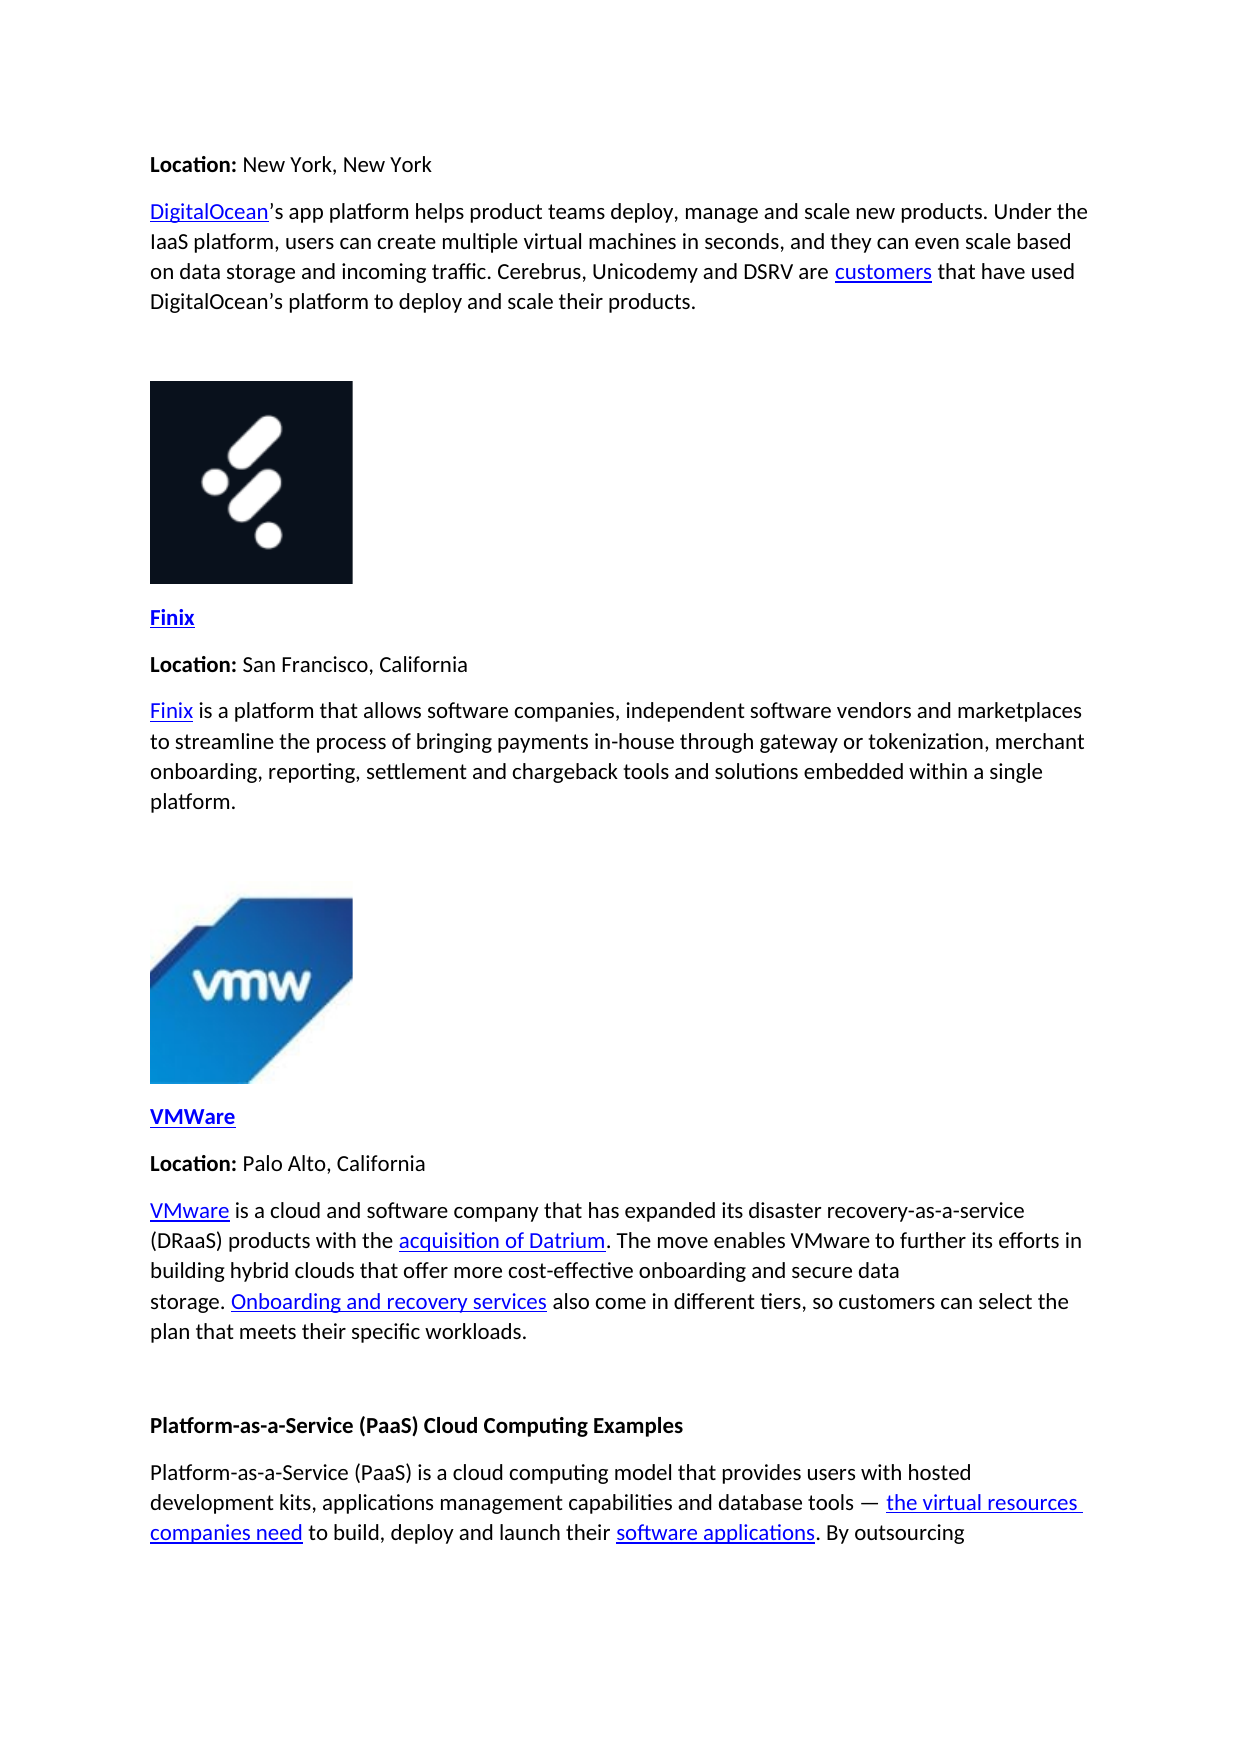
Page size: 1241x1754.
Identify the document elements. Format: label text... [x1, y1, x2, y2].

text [150, 1458, 1090, 1546]
text Platform-as-a-Service (PaaS) Cloud Computing Examples [150, 1411, 1090, 1439]
text Finix [150, 603, 1090, 631]
picture [150, 881, 353, 1084]
text DigitalOcean’s app platform helps product teams deploy, manage and scale new products. Under the IaaS platform, users can create multiple virtual machines in seconds, and they can even scale based on data storage and incoming traffic. Cerebrus, Unicodemy and DSRV are customers that have used DigitalOcean’s platform to deploy and scale their products. [150, 197, 1090, 316]
text Location: Palo Alto, California [150, 1149, 1090, 1177]
text Location: New York, New York [150, 150, 1090, 178]
text VMWare [150, 1102, 1090, 1131]
text Finix is a platform that allows software companies, independent software vendors and marketplaces to streamline the process of bringing payments in-house through gateway or tokenization, merchant onboarding, reporting, settlement and chargeback tools and solutions embedded within a single platform. [150, 697, 1090, 815]
picture [150, 381, 353, 584]
text Location: San Francisco, California [150, 650, 1090, 678]
text VMware is a cloud and software company that has expanded its disaster recovery-as-a-service (DRaaS) products with the acquisition of Datrium. The move enables VMware to further its efforts in building hybrid clouds that offer more cost-effective onboarding and secure data storage. Onboarding and recovery services also come in different tiers, so customers can select the plan that meets their specific workloads. [150, 1196, 1090, 1345]
